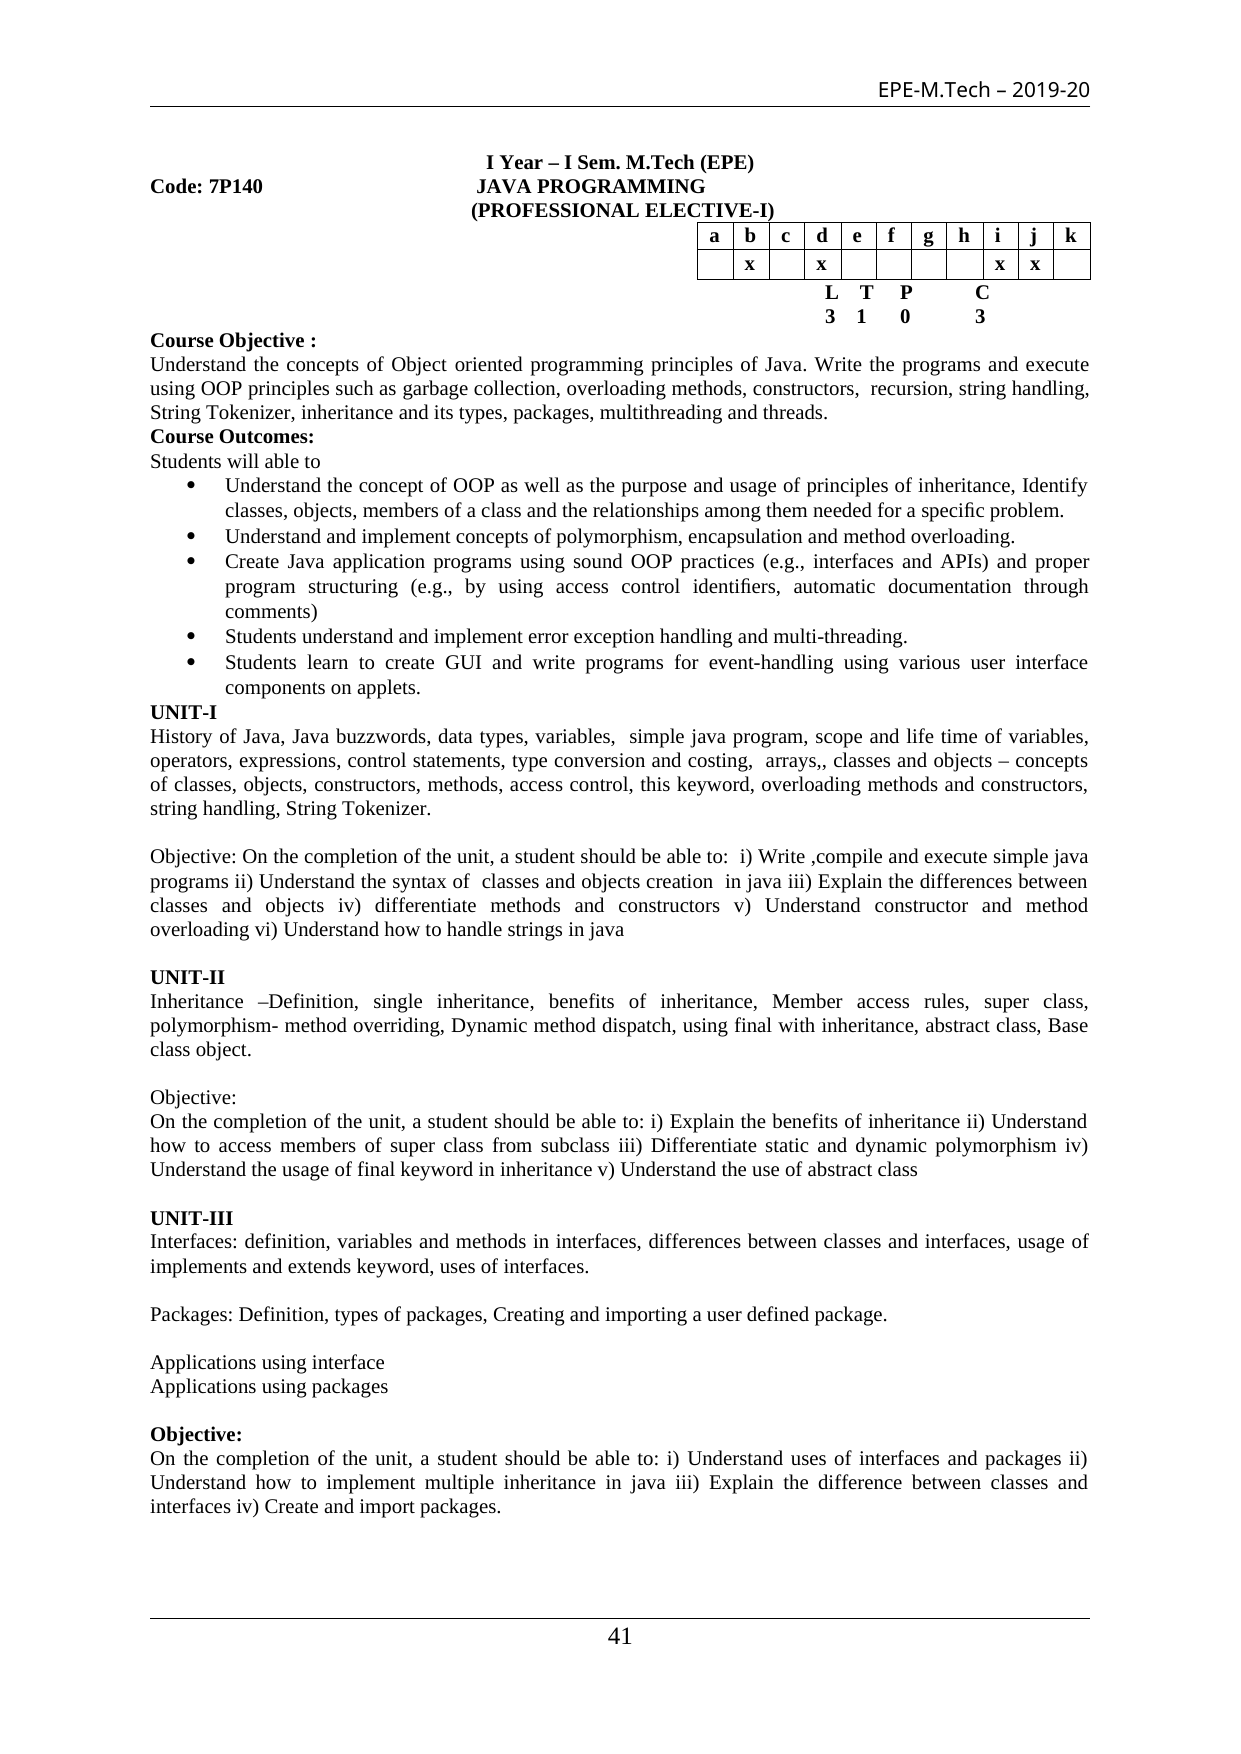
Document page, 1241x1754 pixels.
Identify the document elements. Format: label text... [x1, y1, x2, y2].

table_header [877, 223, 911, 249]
text Understand the concepts of Object oriented programming principles of Java. Write the programs and execute using OOP principles such as garbage collection, overloading methods, constructors, recursion, string handling, String Tokenizer, inheritance and its types, packages, multithreading and threads. [150, 352, 1090, 424]
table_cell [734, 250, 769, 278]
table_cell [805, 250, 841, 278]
text Applications using interface [150, 1350, 1090, 1374]
text On the completion of the unit, a student should be able to: i) Explain the benefits of inheritance ii) Understand how to access members of super class from subclass iii) Differentiate static and dynamic polymorphism iv) Understand the usage of final keyword in inheritance v) Understand the use of abstract class [150, 1109, 1090, 1181]
text I Year – I Sem. M.Tech (EPE) [150, 150, 1090, 174]
text History of Java, Java buzzwords, data types, variables, simple java program, scope and life time of variables, operators, expressions, control statements, type conversion and costing, arrays,, classes and objects – concepts of classes, objects, constructors, methods, access control, this keyword, overloading methods and constructors, string handling, String Tokenizer. [150, 724, 1090, 820]
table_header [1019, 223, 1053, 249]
text UNIT-I [150, 700, 1090, 724]
text L T P C [150, 279, 1090, 304]
text (PROFESSIONAL elective-i) [150, 198, 1090, 222]
text Objective: On the completion of the unit, a student should be able to: i) Write ,compile and execute simple java programs ii) Understand the syntax of classes and objects creation in java iii) Explain the differences between classes and objects iv) differentiate methods and constructors v) Understand constructor and method overloading vi) Understand how to handle strings in java [150, 844, 1090, 941]
text On the completion of the unit, a student should be able to: i) Understand uses of interfaces and packages ii) Understand how to implement multiple inheritance in java iii) Explain the difference between classes and interfaces iv) Create and import packages. [150, 1446, 1090, 1518]
text Interfaces: definition, variables and methods in interfaces, differences between classes and interfaces, usage of implements and extends keyword, uses of interfaces. [150, 1229, 1090, 1278]
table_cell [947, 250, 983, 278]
text Course Outcomes: [150, 424, 1090, 448]
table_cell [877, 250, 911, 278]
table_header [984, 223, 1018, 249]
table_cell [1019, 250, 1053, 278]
text Applications using packages [150, 1374, 1090, 1398]
text Code: 7P140 JAVA PROGRAMMING [150, 174, 1090, 198]
list Students learn to create GUI and write programs for event-handling using various user interface components on applets. [187, 650, 1090, 699]
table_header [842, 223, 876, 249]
text UNIT-III [150, 1205, 1090, 1229]
text Packages: Definition, types of packages, Creating and importing a user defined package. [150, 1302, 1090, 1326]
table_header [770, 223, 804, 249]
text 3 1 0 3 [787, 304, 1090, 328]
list Students understand and implement error exception handling and multi-threading. [187, 624, 1090, 648]
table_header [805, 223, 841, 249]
text Course Objective : [150, 328, 1090, 352]
text Objective: [150, 1422, 1090, 1446]
list Understand and implement concepts of polymorphism, encapsulation and method overloading. [187, 524, 1090, 548]
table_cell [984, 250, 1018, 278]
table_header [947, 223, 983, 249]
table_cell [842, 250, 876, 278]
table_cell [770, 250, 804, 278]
text UNIT-II [150, 965, 1090, 989]
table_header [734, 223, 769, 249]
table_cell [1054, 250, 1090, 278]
list Understand the concept of OOP as well as the purpose and usage of principles of inheritance, Identify classes, objects, members of a class and the relationships among them needed for a speciﬁc problem. [187, 473, 1090, 522]
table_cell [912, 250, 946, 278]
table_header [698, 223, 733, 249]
list Create Java application programs using sound OOP practices (e.g., interfaces and APIs) and proper program structuring (e.g., by using access control identiﬁers, automatic documentation through comments) [187, 549, 1090, 623]
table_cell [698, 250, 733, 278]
text Students will able to [150, 449, 1090, 473]
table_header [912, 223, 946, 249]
text Objective: [150, 1085, 1090, 1109]
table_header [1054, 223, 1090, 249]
text Inheritance –Definition, single inheritance, benefits of inheritance, Member access rules, super class, polymorphism- method overriding, Dynamic method dispatch, using final with inheritance, abstract class, Base class object. [150, 989, 1090, 1061]
